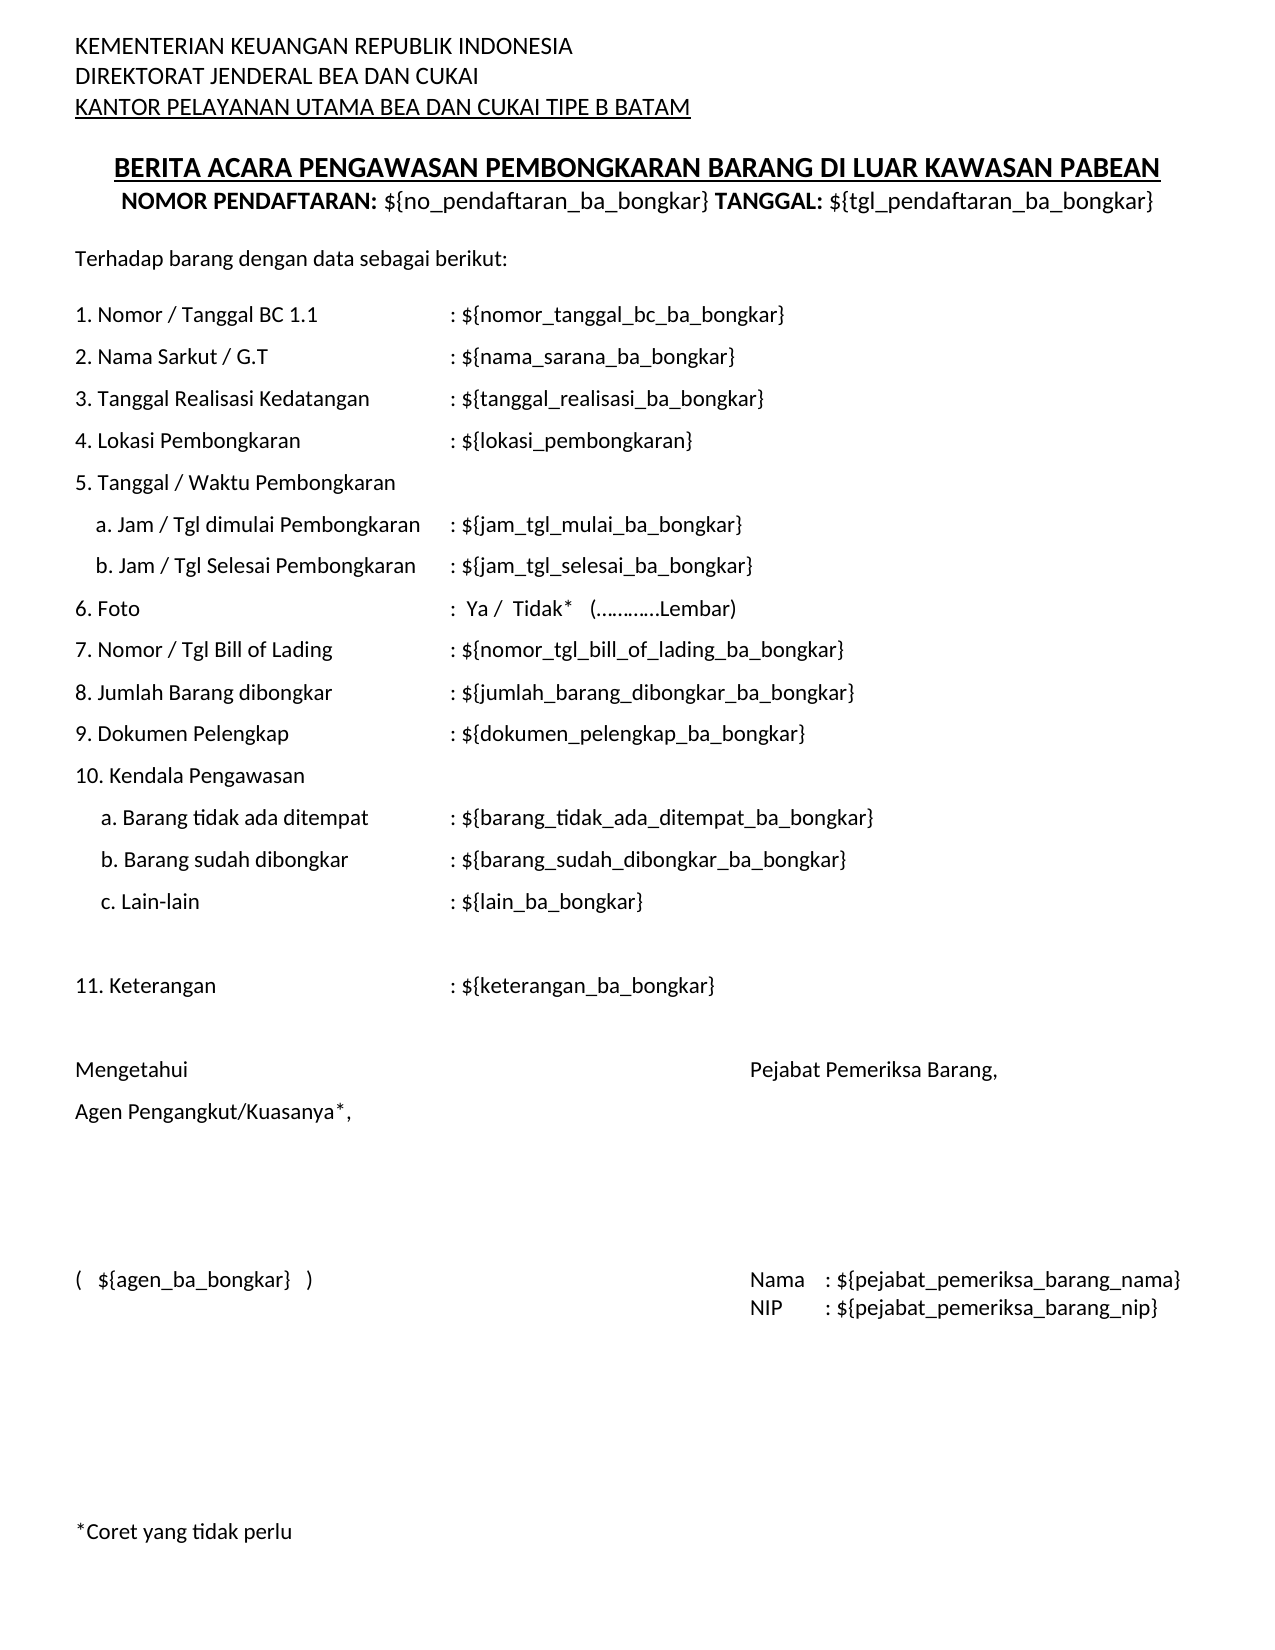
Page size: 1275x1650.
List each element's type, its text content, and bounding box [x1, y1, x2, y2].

text Mengetahui Pejabat Pemeriksa Barang, [75, 1055, 1200, 1083]
text Terhadap barang dengan data sebagai berikut: [75, 244, 1200, 272]
text 1. Nomor / Tanggal BC 1.1 : ${nomor_tanggal_bc_ba_bongkar} [75, 300, 1200, 328]
text NOMOR PENDAFTARAN: ${no_pendaftaran_ba_bongkar} TANGGAL: ${tgl_pendaftaran_ba_bongkar} [75, 185, 1200, 216]
text DIREKTORAT JENDERAL BEA DAN CUKAI [75, 61, 1200, 91]
text 10. Kendala Pengawasan [75, 762, 1200, 789]
text a. Jam / Tgl dimulai Pembongkaran : ${jam_tgl_mulai_ba_bongkar} [75, 510, 1200, 538]
text ( ${agen_ba_bongkar} ) Nama : ${pejabat_pemeriksa_barang_nama} [75, 1265, 1200, 1293]
text BERITA ACARA PENGAWASAN PEMBONGKARAN BARANG DI LUAR KAWASAN PABEAN [75, 149, 1200, 185]
text b. Jam / Tgl Selesai Pembongkaran : ${jam_tgl_selesai_ba_bongkar} [75, 552, 1200, 580]
text 2. Nama Sarkut / G.T : ${nama_sarana_ba_bongkar} [75, 342, 1200, 370]
text 9. Dokumen Pelengkap : ${dokumen_pelengkap_ba_bongkar} [75, 719, 1200, 748]
text a. Barang tidak ada ditempat : ${barang_tidak_ada_ditempat_ba_bongkar} [75, 803, 1200, 832]
text KEMENTERIAN KEUANGAN REPUBLIK INDONESIA [75, 30, 1200, 61]
text 8. Jumlah Barang dibongkar : ${jumlah_barang_dibongkar_ba_bongkar} [75, 678, 1200, 706]
text KANTOR PELAYANAN UTAMA BEA DAN CUKAI TIPE B BATAM [75, 91, 1200, 122]
text b. Barang sudah dibongkar : ${barang_sudah_dibongkar_ba_bongkar} [75, 846, 1200, 873]
text 3. Tanggal Realisasi Kedatangan : ${tanggal_realisasi_ba_bongkar} [75, 384, 1200, 412]
text 4. Lokasi Pembongkaran : ${lokasi_pembongkaran} [75, 426, 1200, 454]
text c. Lain-lain : ${lain_ba_bongkar} [75, 887, 1200, 916]
text 7. Nomor / Tgl Bill of Lading : ${nomor_tgl_bill_of_lading_ba_bongkar} [75, 636, 1200, 664]
text Agen Pengangkut/Kuasanya*, [75, 1097, 1200, 1125]
text 11. Keterangan : ${keterangan_ba_bongkar} [75, 971, 1200, 999]
text *Coret yang tidak perlu [75, 1517, 1200, 1546]
text 6. Foto : Ya / Tidak* (…………Lembar) [75, 594, 1200, 622]
text 5. Tanggal / Waktu Pembongkaran [75, 468, 1200, 496]
text NIP : ${pejabat_pemeriksa_barang_nip} [75, 1293, 1200, 1321]
